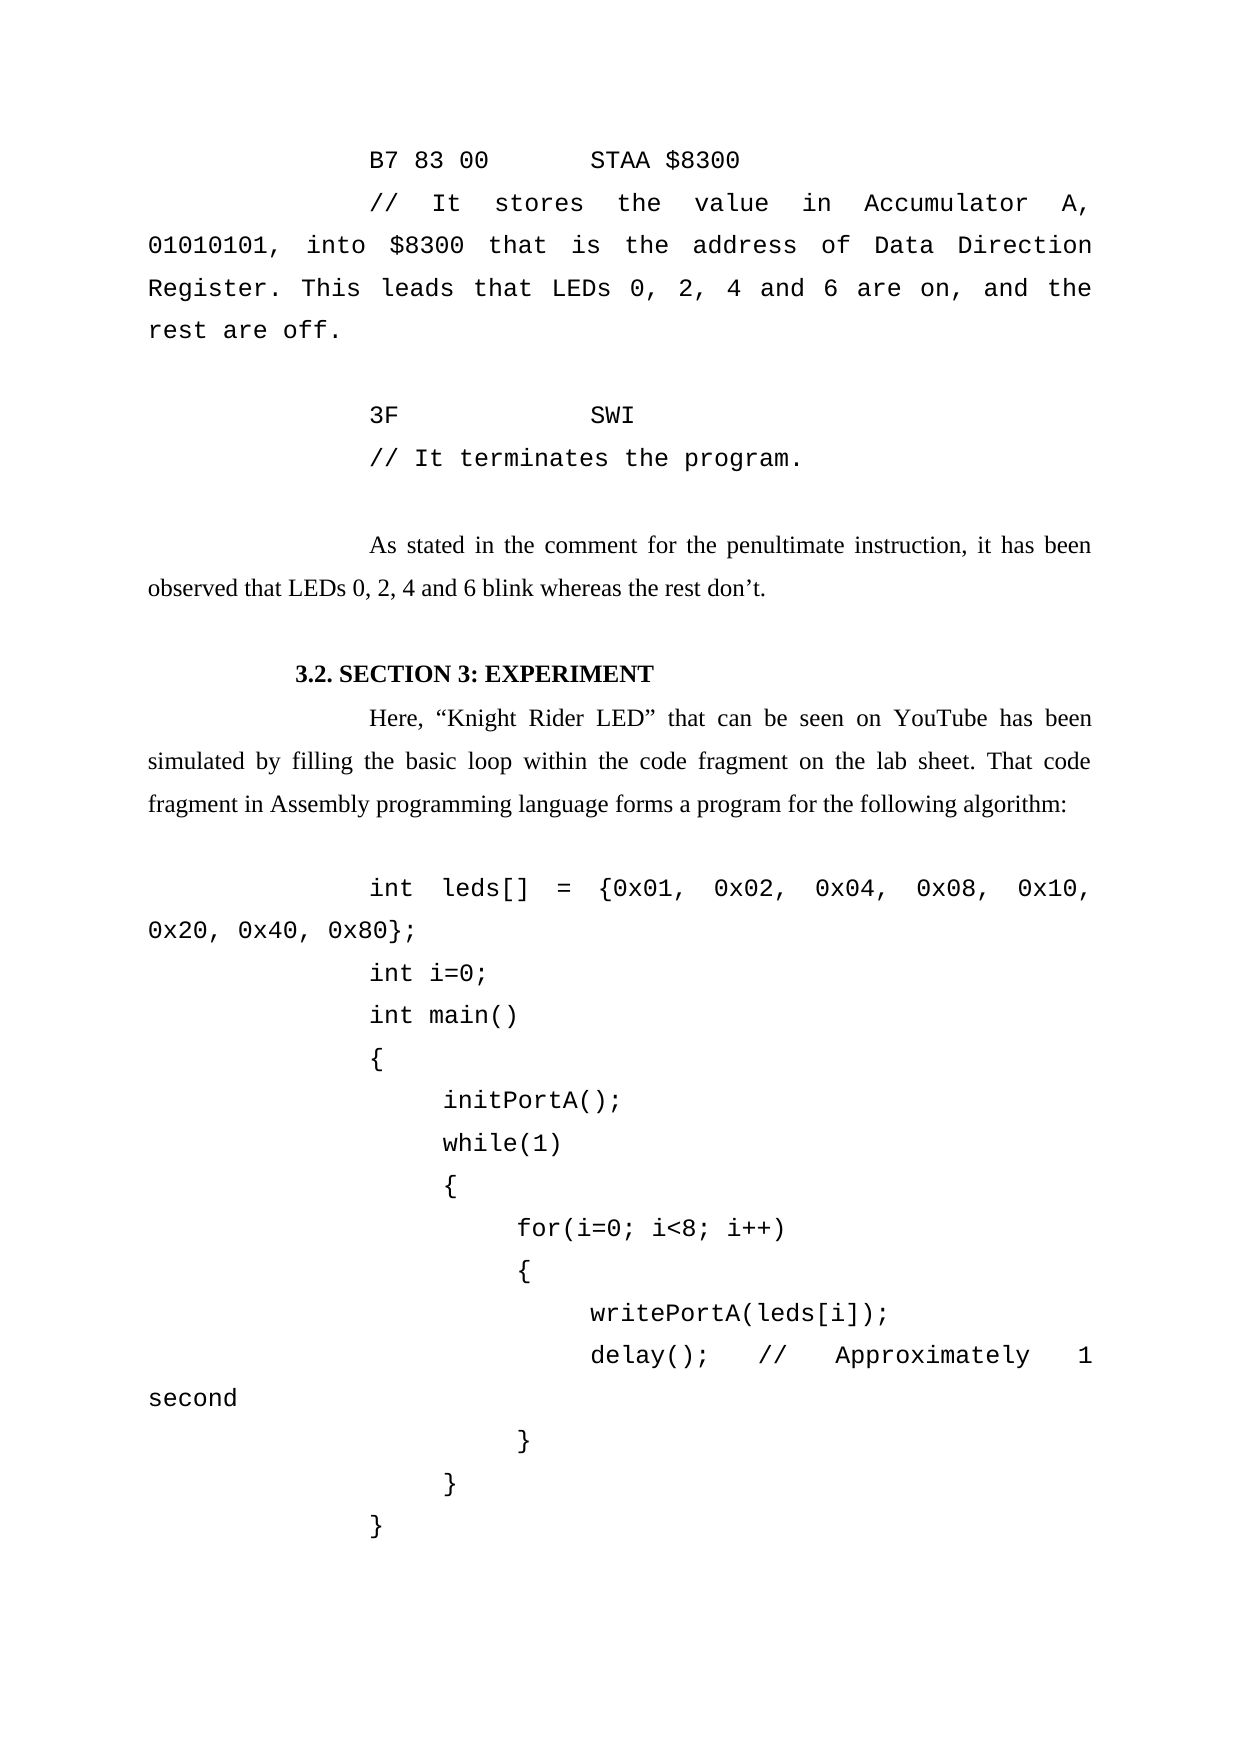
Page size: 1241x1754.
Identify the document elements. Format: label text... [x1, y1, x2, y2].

text } [148, 1428, 1093, 1456]
text initPortA(); [148, 1088, 1093, 1116]
text // It stores the value in Accumulator A, 01010101, into $8300 that is the address of Data Direction Register. This leads that LEDs 0, 2, 4 and 6 are on, and the rest are off. [148, 190, 1093, 346]
text // It terminates the program. [148, 445, 1093, 473]
text Here, “Knight Rider LED” that can be seen on YouTube has been simulated by filling the basic loop within the code fragment on the lab sheet. That code fragment in Assembly programming language forms a program for the following algorithm: [148, 703, 1093, 818]
text writePortA(leds[i]); [148, 1301, 1093, 1329]
text { [148, 1173, 1093, 1201]
text 3.2. SECTION 3: EXPERIMENT [148, 659, 1093, 688]
text int leds[] = {0x01, 0x02, 0x04, 0x08, 0x10, 0x20, 0x40, 0x80}; [148, 876, 1093, 946]
text int main() [148, 1003, 1093, 1031]
text 3F SWI [148, 403, 1093, 431]
text { [148, 1046, 1093, 1074]
text As stated in the comment for the penultimate instruction, it has been observed that LEDs 0, 2, 4 and 6 blink whereas the rest don’t. [148, 530, 1093, 602]
text for(i=0; i<8; i++) [148, 1216, 1093, 1244]
text while(1) [148, 1131, 1093, 1159]
text B7 83 00 STAA $8300 [148, 148, 1093, 176]
text { [148, 1258, 1093, 1286]
text int i=0; [148, 961, 1093, 989]
text } [148, 1471, 1093, 1499]
text delay(); // Approximately 1 second [148, 1343, 1093, 1414]
text } [148, 1513, 1093, 1541]
